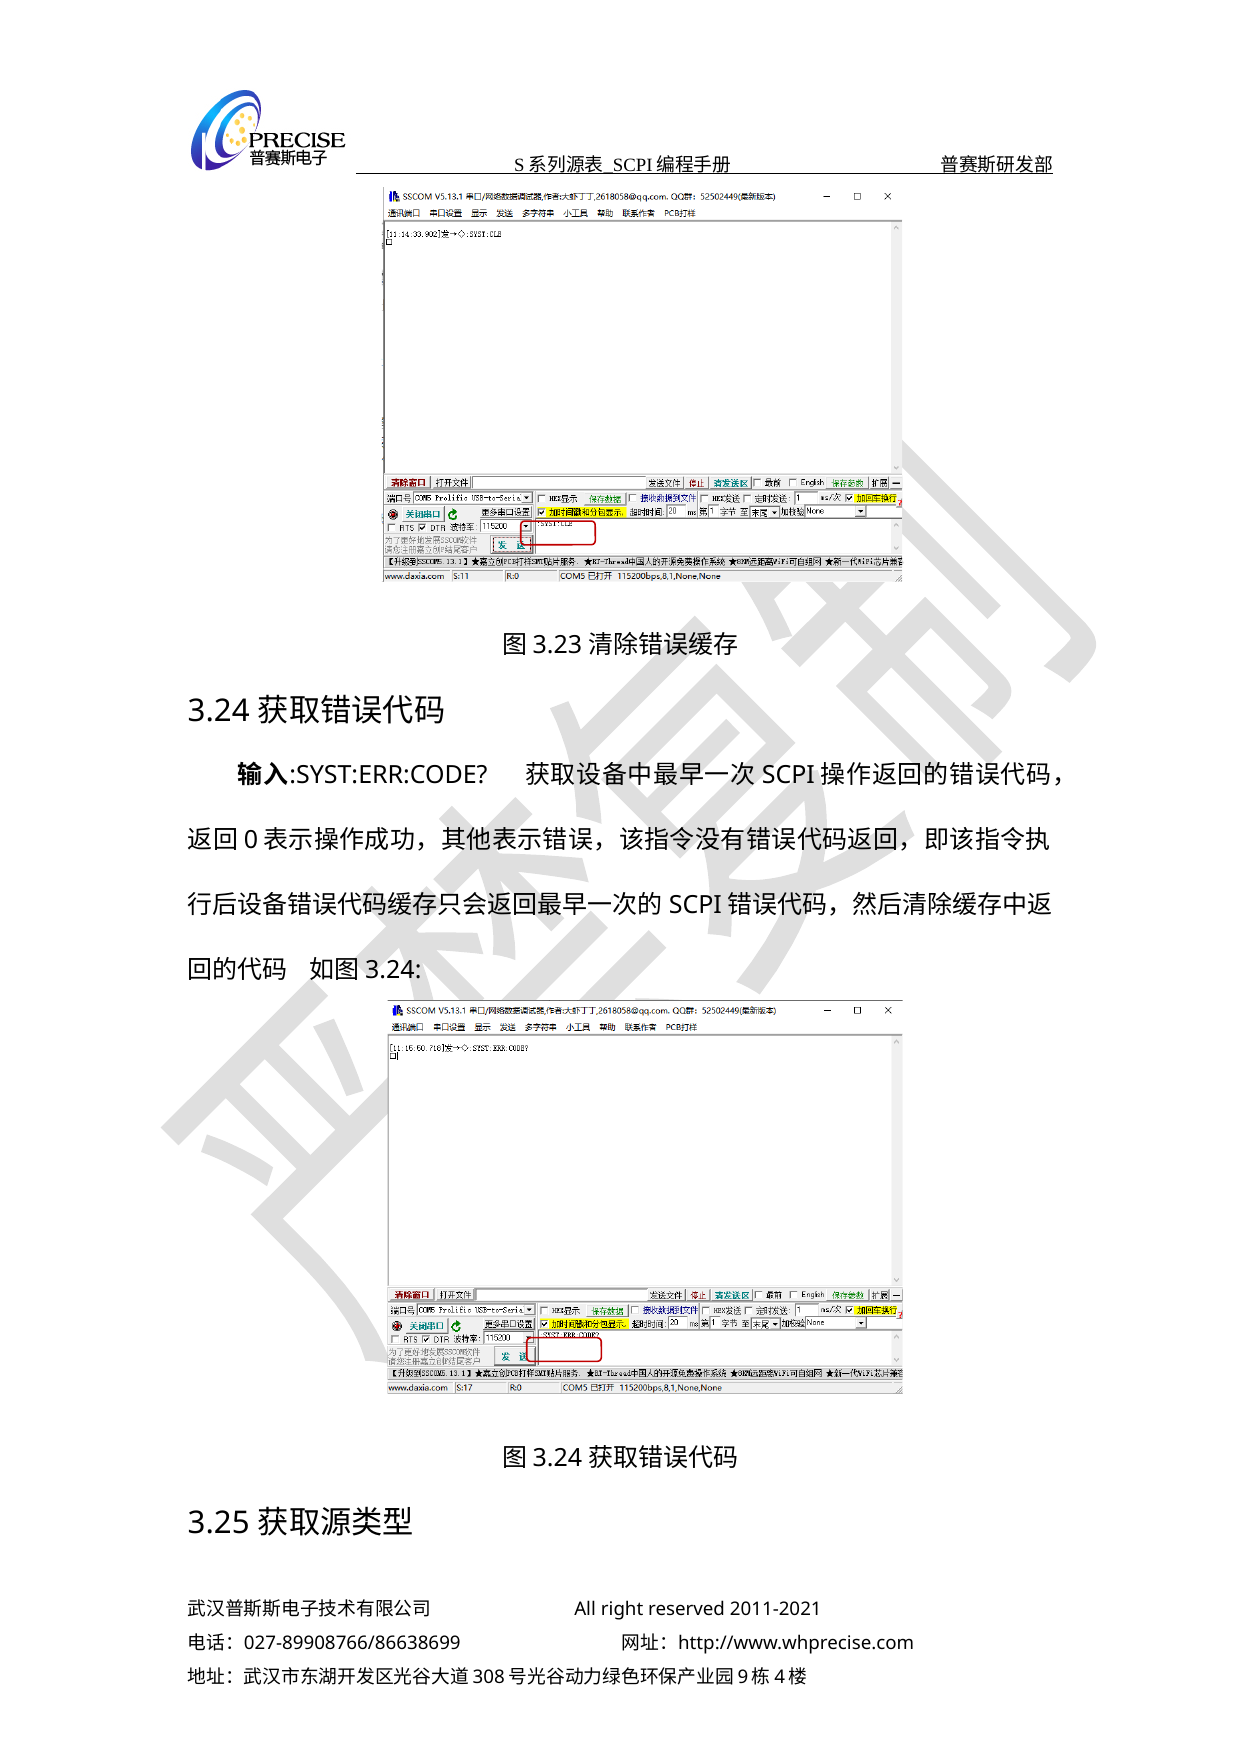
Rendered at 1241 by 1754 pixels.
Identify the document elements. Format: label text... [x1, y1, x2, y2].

picture [381, 187, 903, 582]
text 输入:SYST:ERR:CODE? 获取设备中最早一次SCPI操作返回的错误代码，返回0表示操作成功，其他表示错误，该指令没有错误代码返回，即该指令执行后设备错误代码缓存只会返回最早一次的SCPI错误代码，然后清除缓存中返回的代码 如图3.24: [187, 740, 1053, 1000]
text 3.24 获取错误代码 [187, 675, 1053, 740]
text 3.25 获取源类型 [187, 1488, 1053, 1553]
text 图 3.24 获取错误代码 [187, 1423, 1053, 1488]
picture [387, 1000, 903, 1394]
text 图 3.23 清除错误缓存 [187, 610, 1053, 675]
picture [187, 88, 356, 172]
